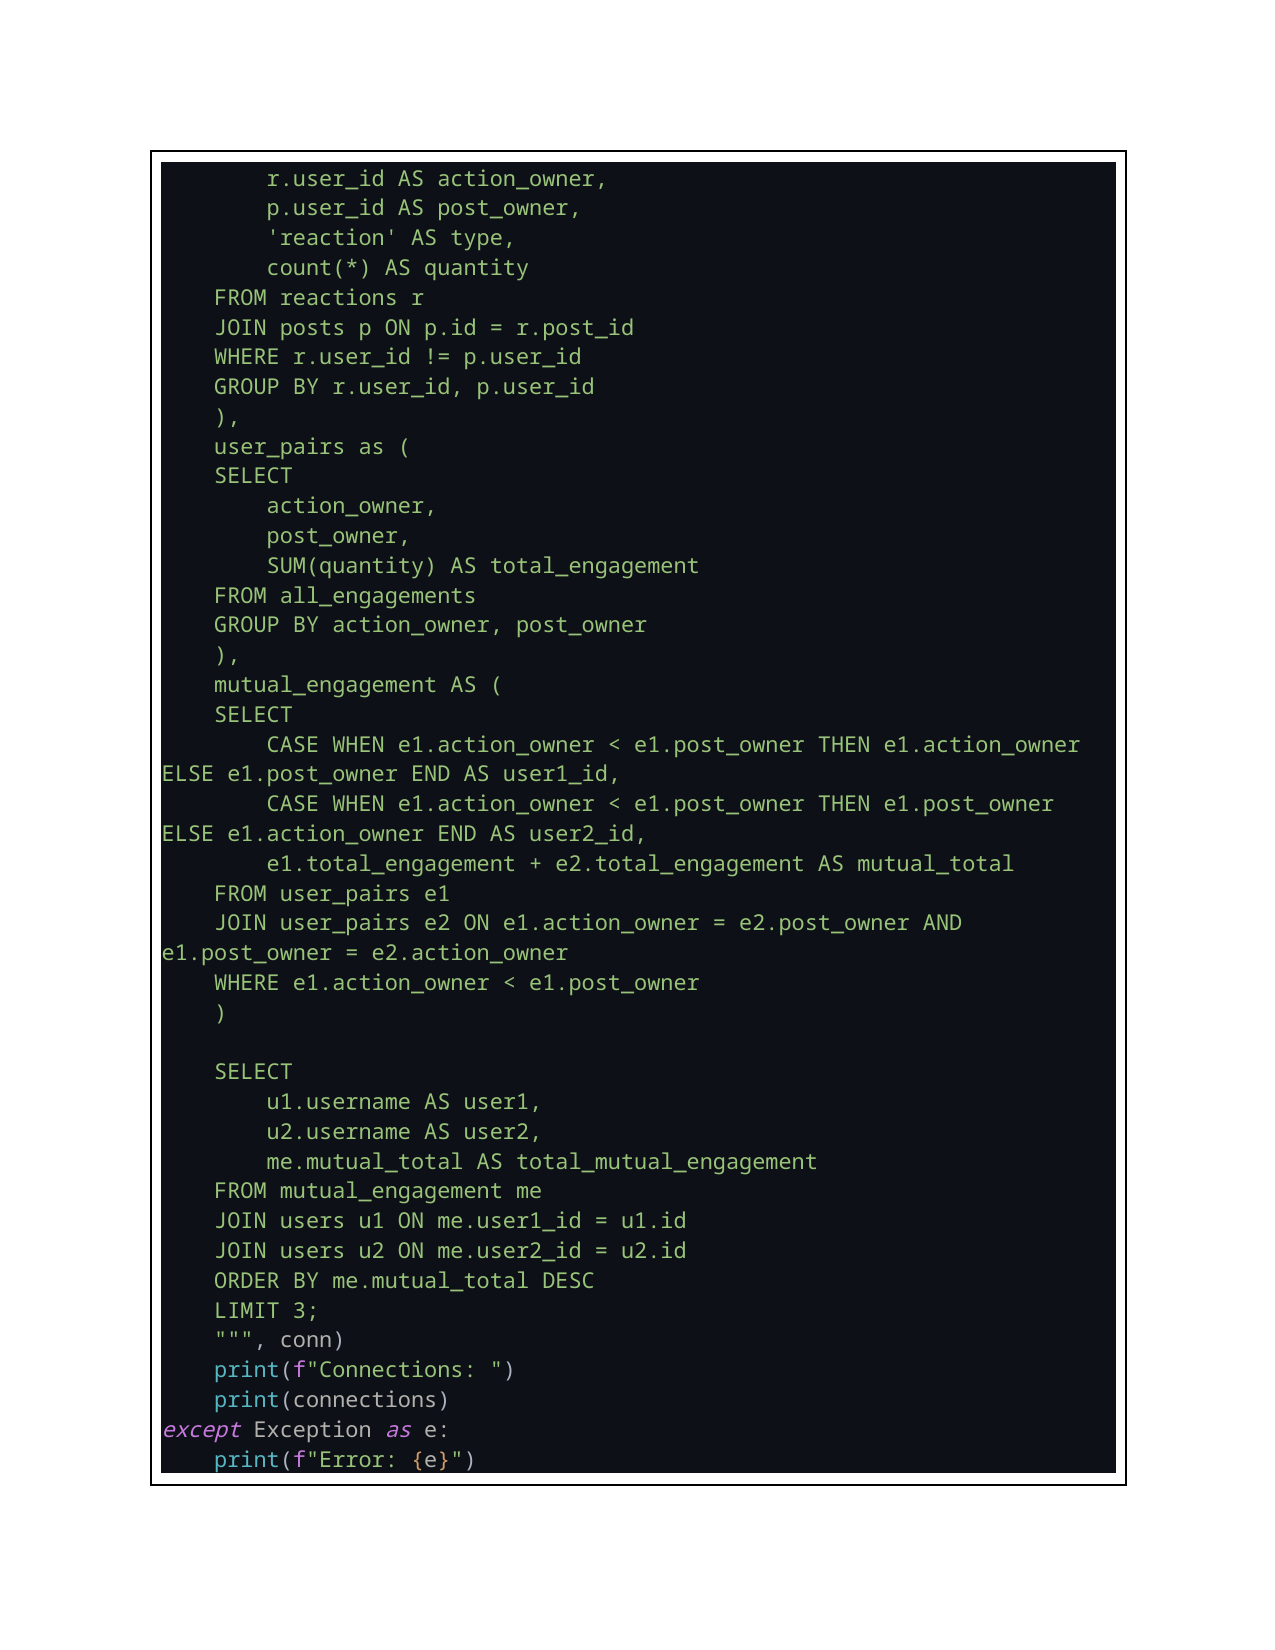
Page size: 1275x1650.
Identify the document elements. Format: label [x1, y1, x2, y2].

table_header [152, 152, 1125, 1484]
